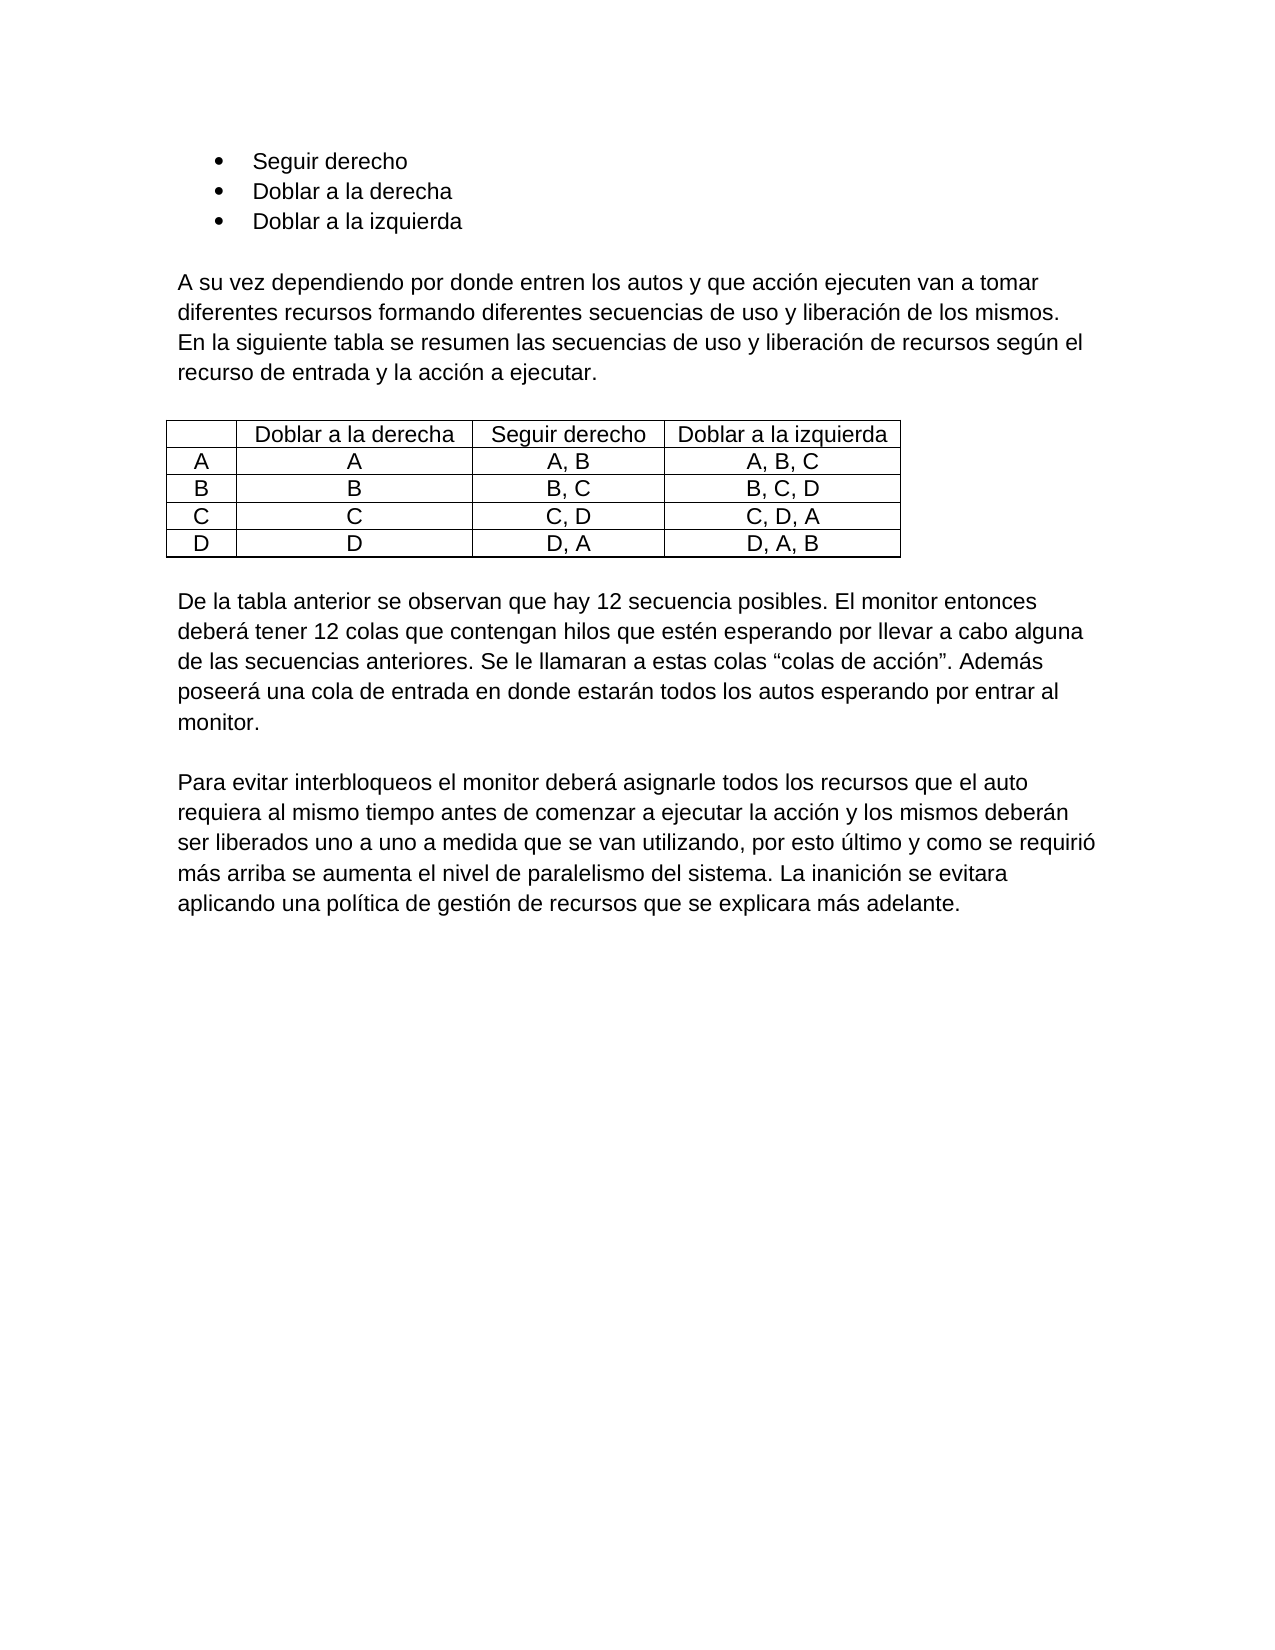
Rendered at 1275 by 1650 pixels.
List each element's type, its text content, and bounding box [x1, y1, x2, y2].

table_cell B [237, 475, 472, 502]
table_header [167, 421, 236, 447]
table_cell D, A [473, 530, 664, 556]
table_cell C, D, A [665, 503, 900, 529]
list Doblar a la derecha [215, 178, 1098, 204]
text A su vez dependiendo por donde entren los autos y que acción ejecuten van a tomar diferentes recursos formando diferentes secuencias de uso y liberación de los mismos. [177, 268, 1098, 325]
table_cell D, A, B [665, 530, 900, 556]
table_cell C [237, 503, 472, 529]
table_header Seguir derecho [473, 421, 664, 447]
table_cell D [237, 530, 472, 556]
table_cell B [167, 475, 236, 502]
table_cell A, B, C [665, 448, 900, 474]
table_cell B, C [473, 475, 664, 502]
table_cell D [167, 530, 236, 556]
table_cell A [167, 448, 236, 474]
text Para evitar interbloqueos el monitor deberá asignarle todos los recursos que el auto requiera al mismo tiempo antes de comenzar a ejecutar la acción y los mismos deberán ser liberados uno a uno a medida que se van utilizando, por esto último y como se requirió más arriba se aumenta el nivel de paralelismo del sistema. La inanición se evitara aplicando una política de gestión de recursos que se explicara más adelante. [177, 769, 1098, 916]
table_cell A [237, 448, 472, 474]
text De la tabla anterior se observan que hay 12 secuencia posibles. El monitor entonces deberá tener 12 colas que contengan hilos que estén esperando por llevar a cabo alguna de las secuencias anteriores. Se le llamaran a estas colas “colas de acción”. Además poseerá una cola de entrada en donde estarán todos los autos esperando por entrar al monitor. [177, 588, 1098, 735]
table_cell A, B [473, 448, 664, 474]
list Seguir derecho [215, 148, 1098, 174]
table_cell C [167, 503, 236, 529]
table_header Doblar a la izquierda [665, 421, 900, 447]
table_header Doblar a la derecha [237, 421, 472, 447]
table_cell C, D [473, 503, 664, 529]
list Doblar a la izquierda [215, 208, 1098, 234]
table_cell B, C, D [665, 475, 900, 502]
text En la siguiente tabla se resumen las secuencias de uso y liberación de recursos según el recurso de entrada y la acción a ejecutar. [177, 329, 1098, 385]
